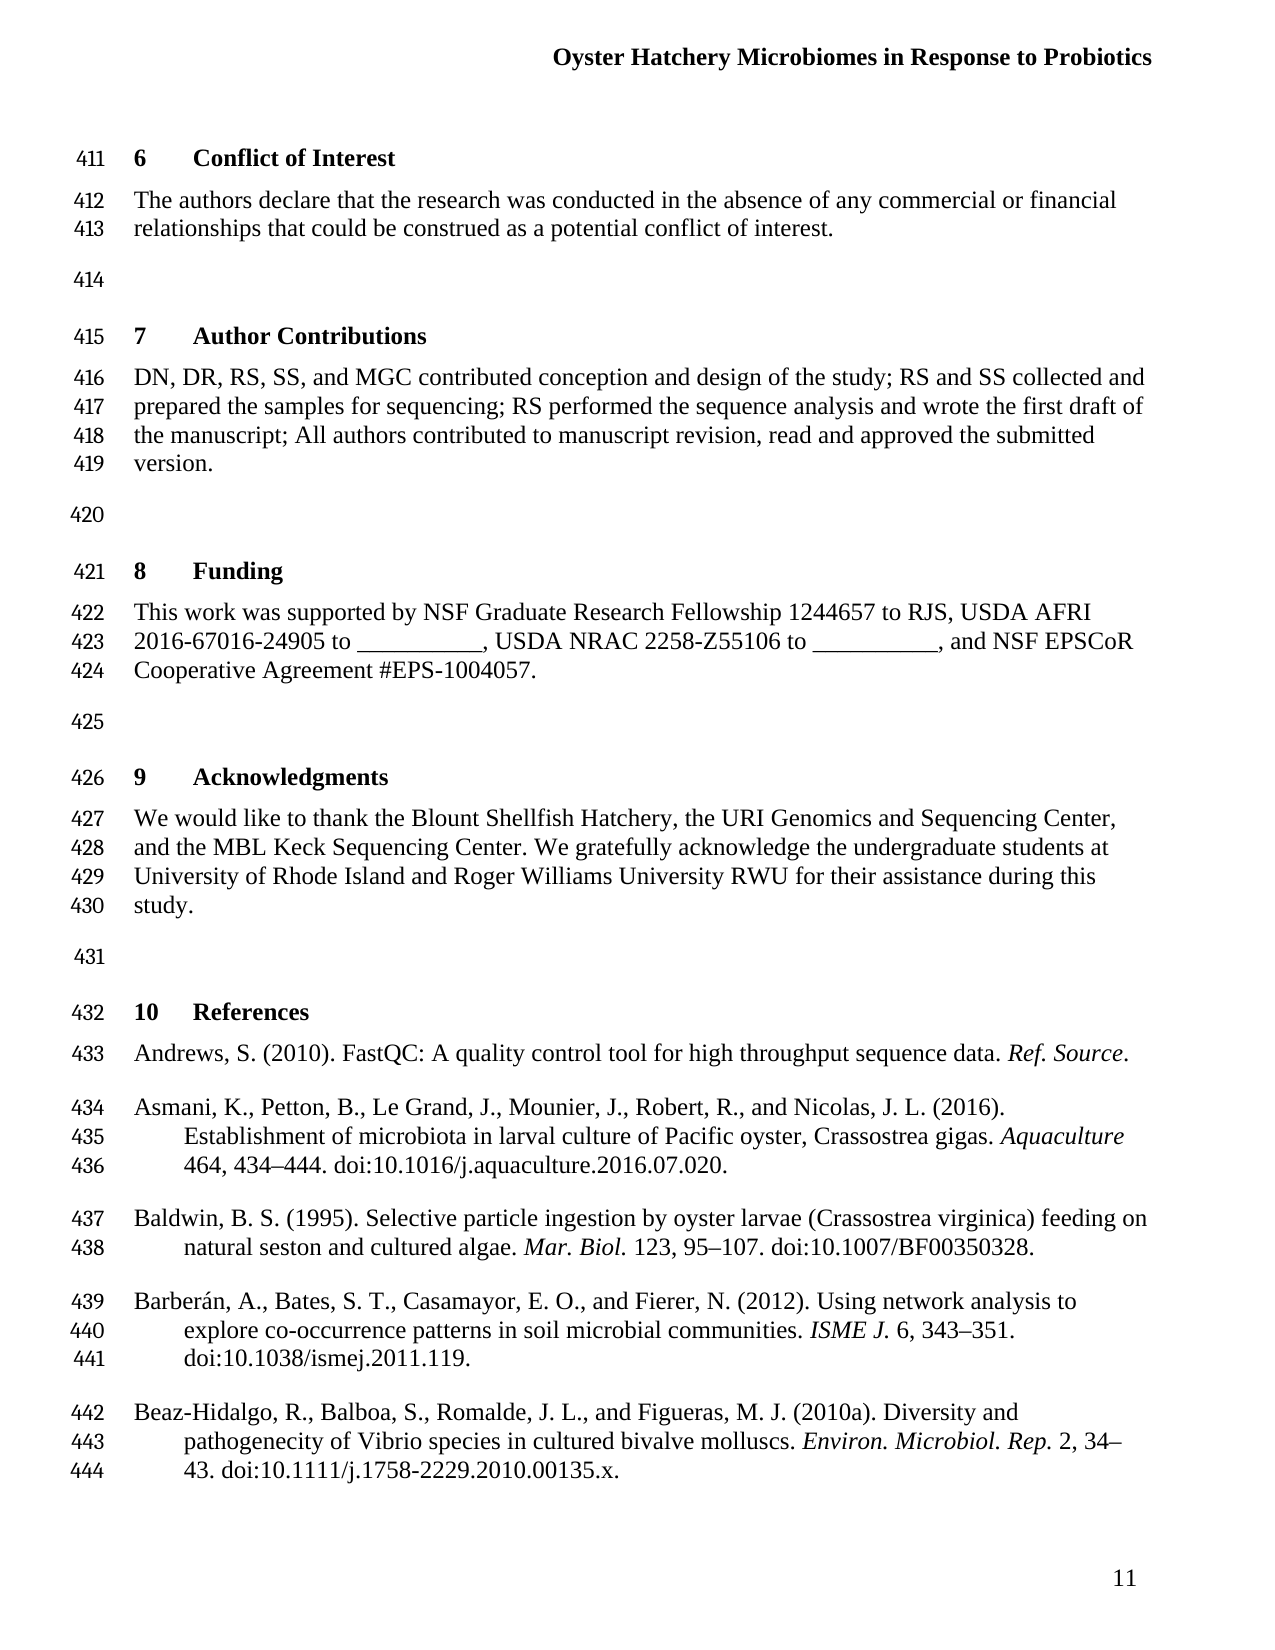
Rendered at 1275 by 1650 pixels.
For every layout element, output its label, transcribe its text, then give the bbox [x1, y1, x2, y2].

text DN, DR, RS, SS, and MGC contributed conception and design of the study; RS and SS collected and prepared the samples for sequencing; RS performed the sequence analysis and wrote the first draft of the manuscript; All authors contributed to manuscript revision, read and approved the submitted version. [133, 362, 1152, 477]
text Asmani, K., Petton, B., Le Grand, J., Mounier, J., Robert, R., and Nicolas, J. L. (2016). Establishment of microbiota in larval culture of Pacific oyster, Crassostrea gigas. Aquaculture 464, 434–444. doi:10.1016/j.aquaculture.2016.07.020. [133, 1092, 1152, 1178]
subtitle Acknowledgments [133, 762, 1152, 791]
text Andrews, S. (2010). FastQC: A quality control tool for high throughput sequence data. Ref. Source. [133, 1038, 1152, 1067]
subtitle Funding [133, 556, 1152, 585]
text The authors declare that the research was conducted in the absence of any commercial or financial relationships that could be construed as a potential conflict of interest. [133, 185, 1152, 242]
text Barberán, A., Bates, S. T., Casamayor, E. O., and Fierer, N. (2012). Using network analysis to explore co-occurrence patterns in soil microbial communities. ISME J. 6, 343–351. doi:10.1038/ismej.2011.119. [133, 1286, 1152, 1372]
text This work was supported by NSF Graduate Research Fellowship 1244657 to RJS, USDA AFRI 2016-67016-24905 to __________, USDA NRAC 2258-Z55106 to __________, and NSF EPSCoR Cooperative Agreement #EPS-1004057. [537, 597, 1152, 683]
text Baldwin, B. S. (1995). Selective particle ingestion by oyster larvae (Crassostrea virginica) feeding on natural seston and cultured algae. Mar. Biol. 123, 95–107. doi:10.1007/BF00350328. [133, 1203, 1152, 1261]
text Beaz-Hidalgo, R., Balboa, S., Romalde, J. L., and Figueras, M. J. (2010a). Diversity and pathogenecity of Vibrio species in cultured bivalve molluscs. Environ. Microbiol. Rep. 2, 34–43. doi:10.1111/j.1758-2229.2010.00135.x. [133, 1397, 1152, 1483]
subtitle Conflict of Interest [133, 143, 1152, 172]
subtitle References [133, 997, 1152, 1026]
subtitle Author Contributions [133, 321, 1152, 350]
text We would like to thank the Blount Shellfish Hatchery, the URI Genomics and Sequencing Center, and the MBL Keck Sequencing Center. We gratefully acknowledge the undergraduate students at University of Rhode Island and Roger Williams University RWU for their assistance during this study. [133, 803, 1152, 918]
